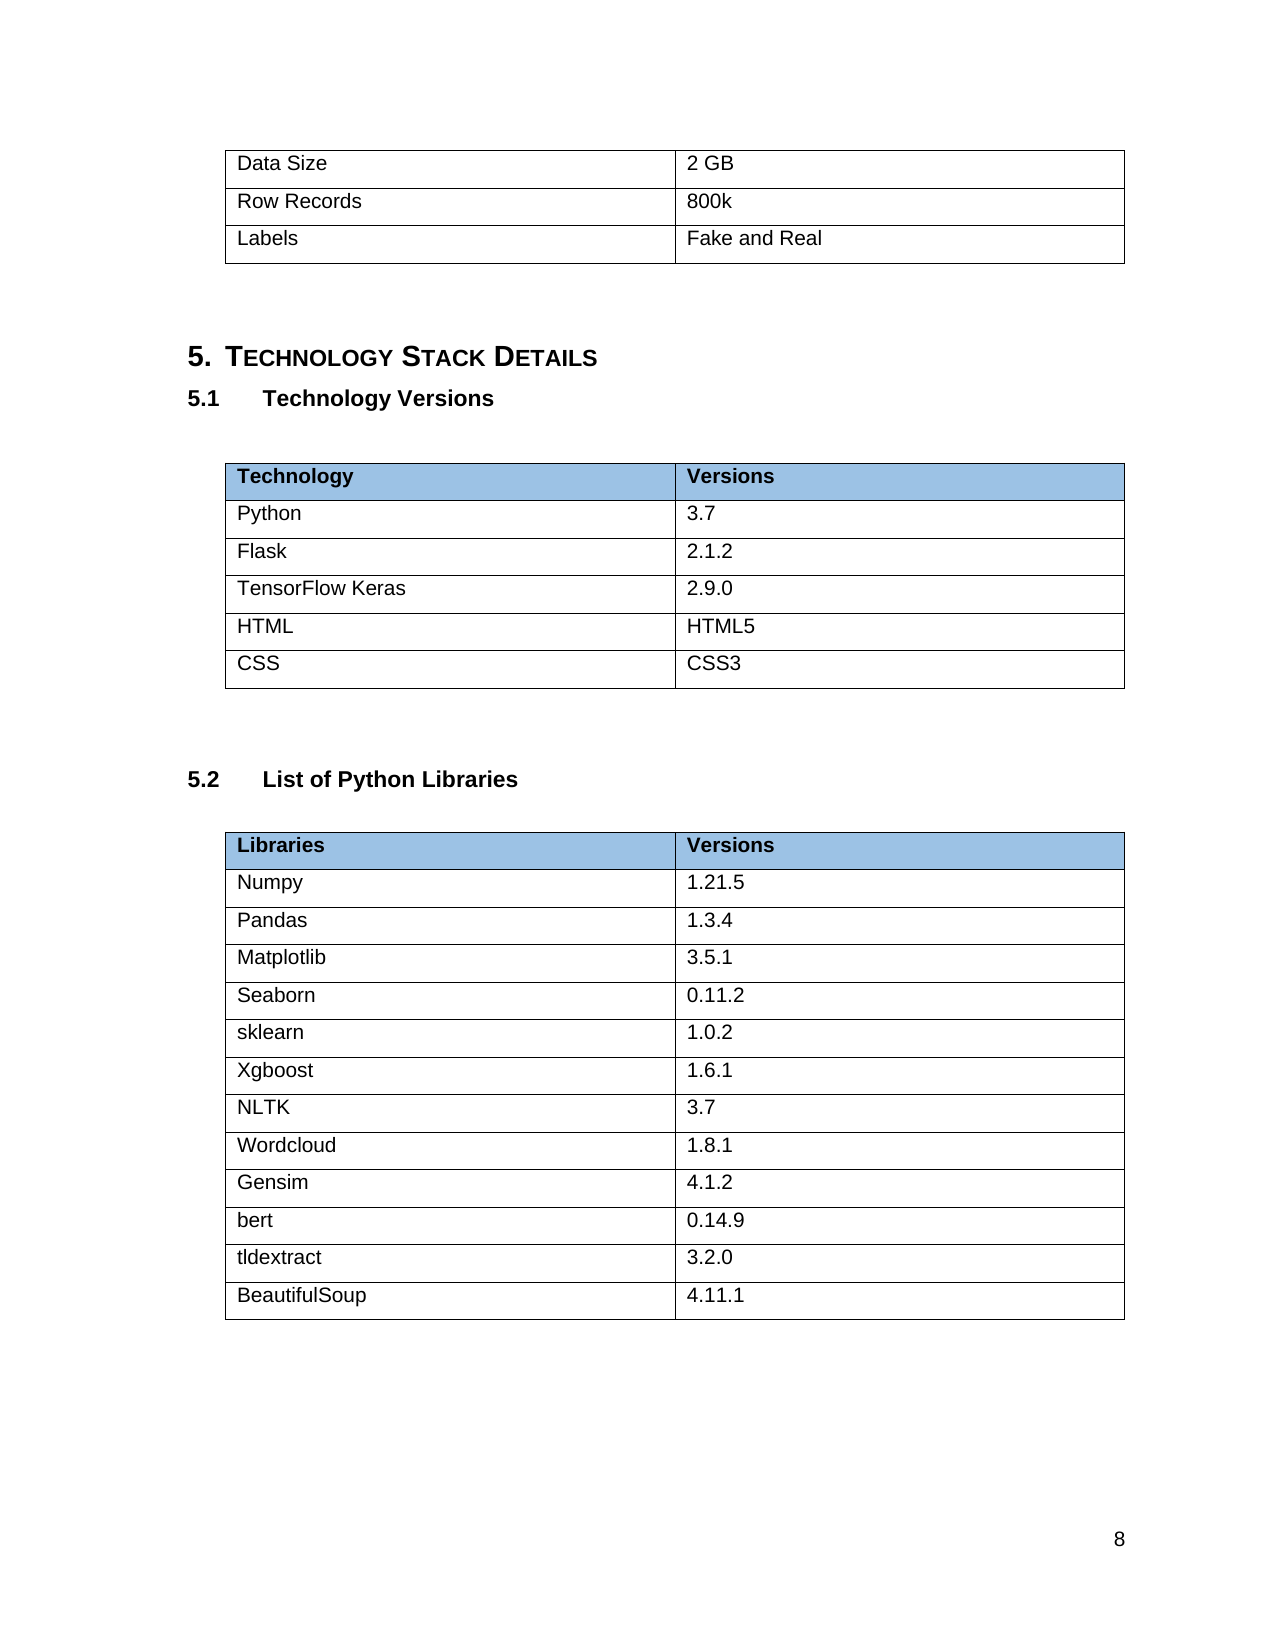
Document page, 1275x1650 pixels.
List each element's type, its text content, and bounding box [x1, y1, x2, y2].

table_cell Xgboost [226, 1058, 675, 1094]
table_cell 3.7 [676, 501, 1124, 538]
table_cell Matplotlib [226, 945, 675, 982]
table_cell 0.11.2 [676, 983, 1124, 1019]
table_cell bert [226, 1208, 675, 1244]
table_header Versions [676, 464, 1124, 500]
table_cell 4.1.2 [676, 1170, 1124, 1207]
list List of Python Libraries [187, 766, 1125, 793]
table_cell Fake and Real [676, 226, 1124, 262]
subtitle Technology Stack Details [187, 339, 1125, 372]
table_cell 2.9.0 [676, 576, 1124, 613]
table_cell 4.11.1 [676, 1283, 1124, 1319]
table_cell HTML [226, 614, 675, 650]
table_cell TensorFlow Keras [226, 576, 675, 613]
table_header Libraries [226, 833, 675, 869]
table_cell Labels [226, 226, 675, 262]
table_cell 1.21.5 [676, 870, 1124, 907]
table_cell CSS [226, 651, 675, 688]
table_cell 1.3.4 [676, 908, 1124, 944]
table_cell NLTK [226, 1095, 675, 1132]
list Technology Versions [187, 385, 1125, 411]
table_cell tldextract [226, 1245, 675, 1282]
table_cell 800k [676, 189, 1124, 225]
table_cell 1.0.2 [676, 1020, 1124, 1057]
table_cell Numpy [226, 870, 675, 907]
table_cell 2.1.2 [676, 539, 1124, 575]
table_cell 3.5.1 [676, 945, 1124, 982]
table_cell Pandas [226, 908, 675, 944]
table_cell 1.8.1 [676, 1133, 1124, 1169]
table_cell sklearn [226, 1020, 675, 1057]
table_header Versions [676, 833, 1124, 869]
table_cell Data Size [226, 151, 675, 187]
table_cell 3.2.0 [676, 1245, 1124, 1282]
table_header Technology [226, 464, 675, 500]
table_cell Seaborn [226, 983, 675, 1019]
table_cell 3.7 [676, 1095, 1124, 1132]
table_cell Flask [226, 539, 675, 575]
table_cell Row Records [226, 189, 675, 225]
table_cell HTML5 [676, 614, 1124, 650]
table_cell Gensim [226, 1170, 675, 1207]
table_cell Python [226, 501, 675, 538]
table_cell 1.6.1 [676, 1058, 1124, 1094]
table_cell CSS3 [676, 651, 1124, 688]
table_cell BeautifulSoup [226, 1283, 675, 1319]
table_cell 0.14.9 [676, 1208, 1124, 1244]
table_cell Wordcloud [226, 1133, 675, 1169]
table_cell 2 GB [676, 151, 1124, 187]
